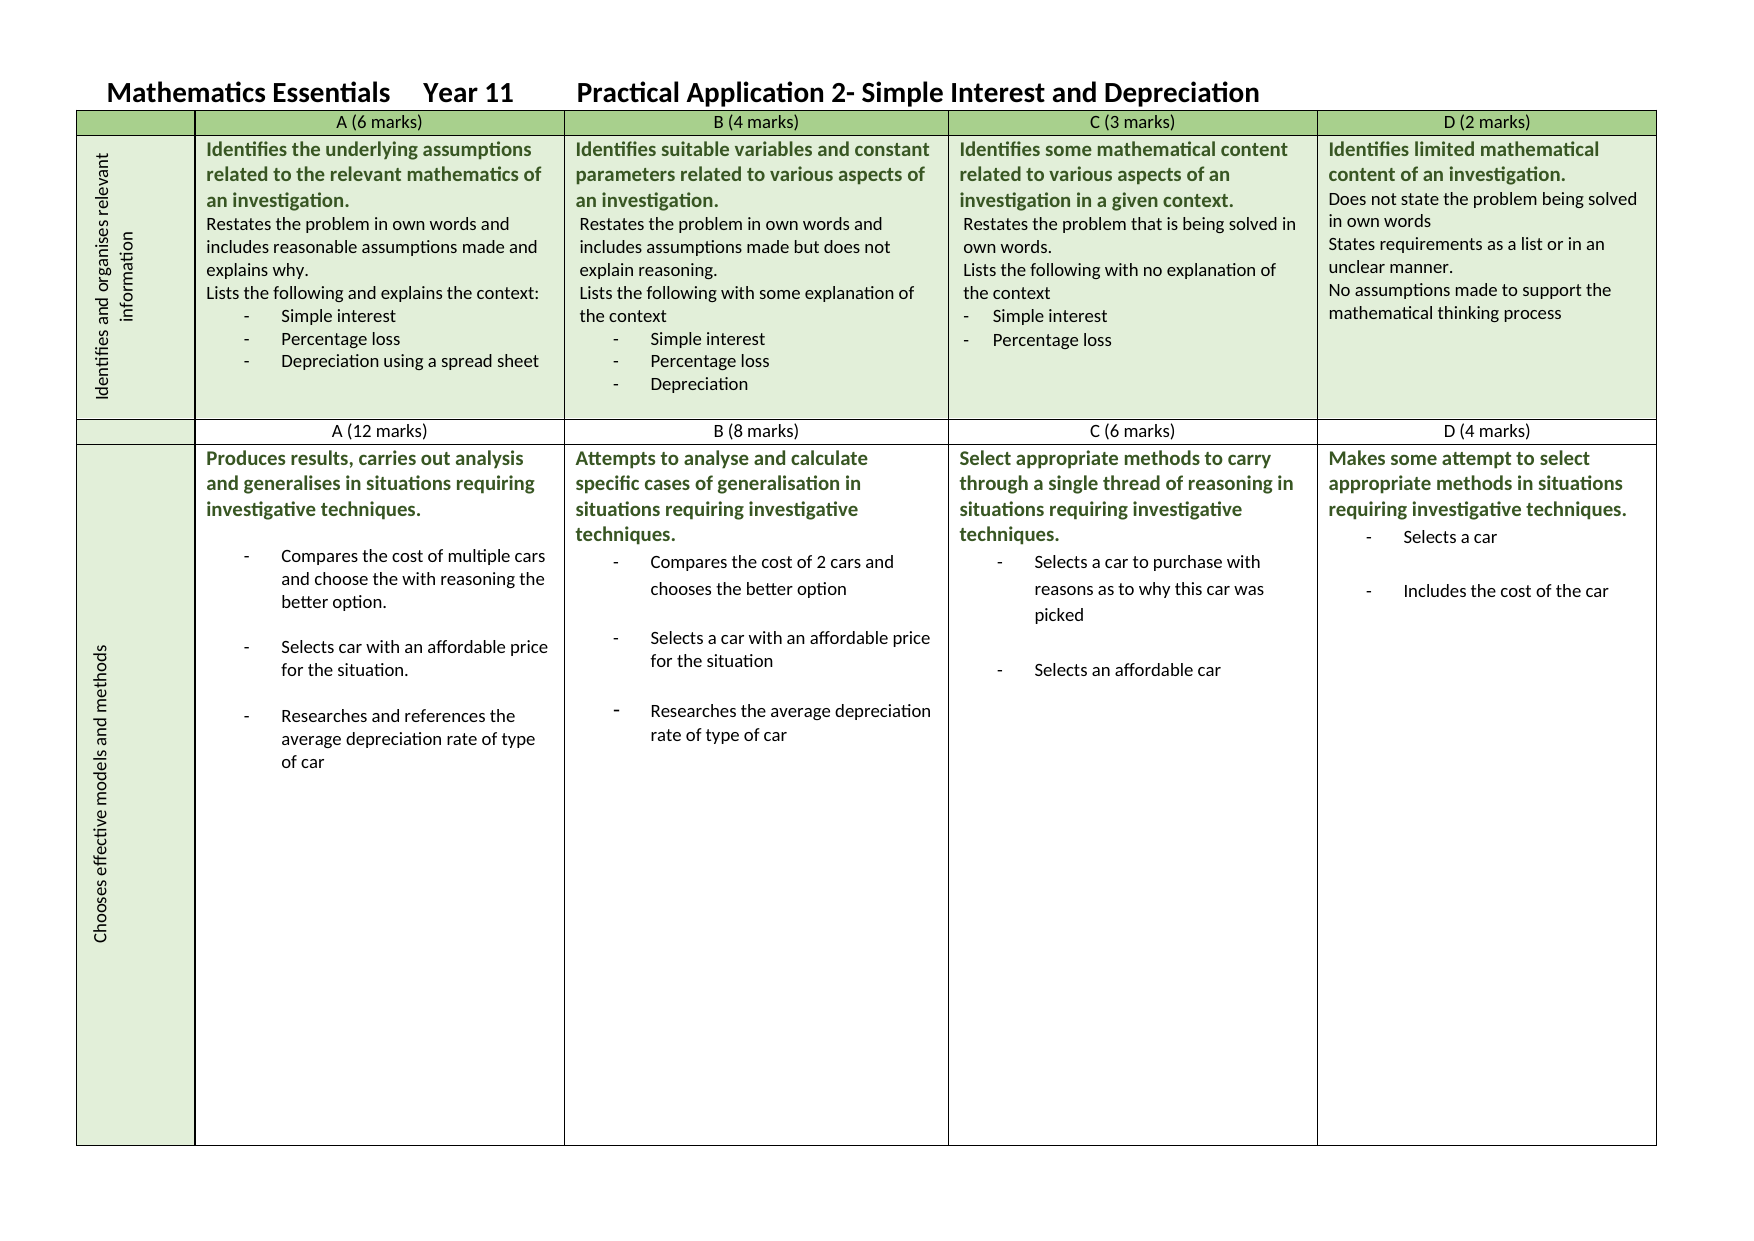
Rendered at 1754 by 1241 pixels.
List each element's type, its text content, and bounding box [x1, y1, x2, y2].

table_cell Attempts to analyse and calculate specific cases of generalisation in situations requiring investigative techniques. Compares the cost of 2 cars and chooses the better option Selects a car with an affordable price for the situation Researches the average depreciation rate of type of car [565, 445, 948, 1145]
table_cell Identifies some mathematical content related to various aspects of an investigation in a given context. Restates the problem that is being solved in own words. Lists the following with no explanation of the context Simple interest Percentage loss [949, 136, 1317, 418]
table_cell A (12 marks) [196, 420, 564, 444]
table_header B (4 marks) [565, 111, 948, 135]
table_cell C (6 marks) [949, 420, 1317, 444]
table_header C (3 marks) [949, 111, 1317, 135]
table_header A (6 marks) [196, 111, 564, 135]
table_cell Identifies suitable variables and constant parameters related to various aspects of an investigation. Restates the problem in own words and includes assumptions made but does not explain reasoning. Lists the following with some explanation of the context Simple interest Percentage loss Depreciation [565, 136, 948, 418]
table_cell Makes some attempt to select appropriate methods in situations requiring investigative techniques. Selects a car Includes the cost of the car [1318, 445, 1656, 1145]
table_header [77, 111, 194, 135]
table_cell Select appropriate methods to carry through a single thread of reasoning in situations requiring investigative techniques. Selects a car to purchase with reasons as to why this car was picked Selects an affordable car [949, 445, 1317, 1145]
table_cell B (8 marks) [565, 420, 948, 444]
table_cell Identifies the underlying assumptions related to the relevant mathematics of an investigation. Restates the problem in own words and includes reasonable assumptions made and explains why. Lists the following and explains the context: Simple interest Percentage loss Depreciation using a spread sheet [196, 136, 564, 418]
table_cell Chooses effective models and methods [77, 445, 194, 1145]
table_cell Identifies and organises relevant information [77, 136, 194, 418]
table_cell Identifies limited mathematical content of an investigation. Does not state the problem being solved in own words States requirements as a list or in an unclear manner. No assumptions made to support the mathematical thinking process [1318, 136, 1656, 418]
table_header D (2 marks) [1318, 111, 1656, 135]
table_cell Produces results, carries out analysis and generalises in situations requiring investigative techniques. Compares the cost of multiple cars and choose the with reasoning the better option. Selects car with an affordable price for the situation. Researches and references the average depreciation rate of type of car [196, 445, 564, 1145]
table_cell D (4 marks) [1318, 420, 1656, 444]
table_cell [77, 420, 194, 444]
